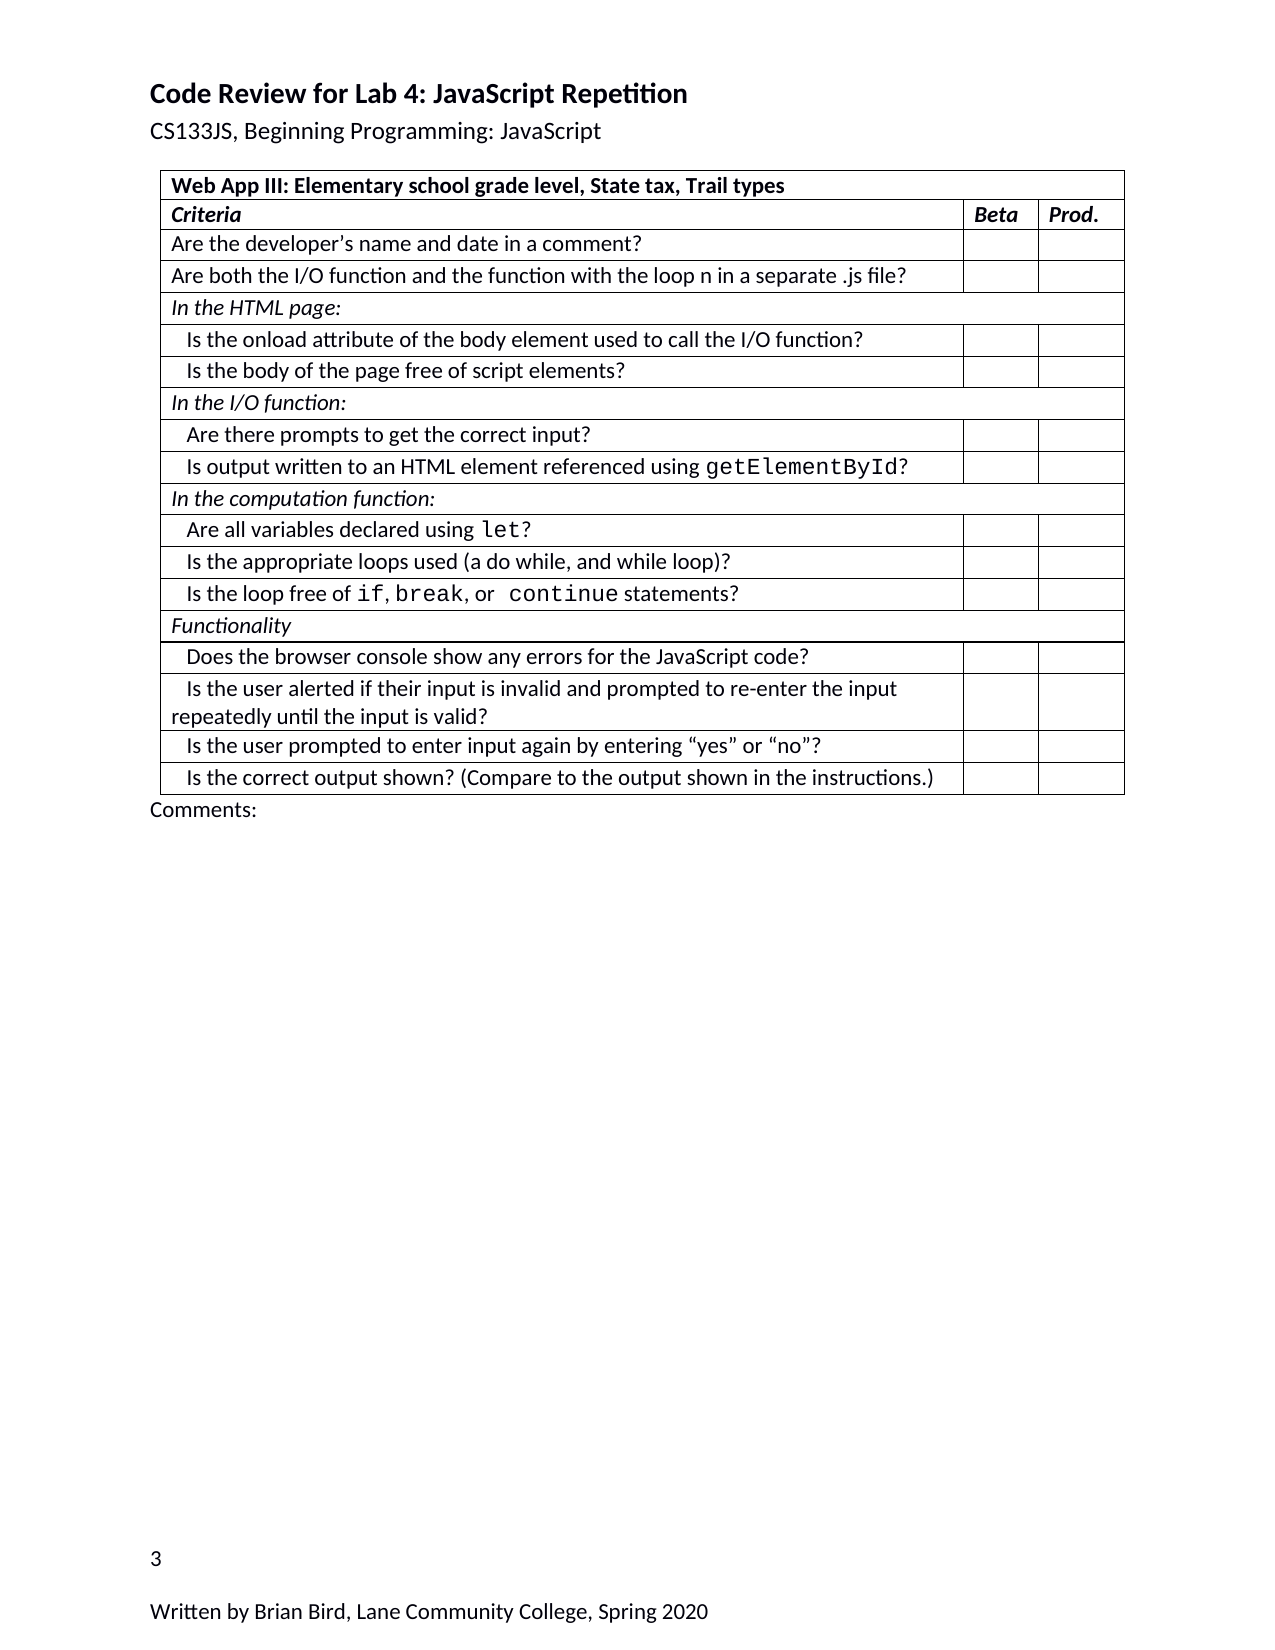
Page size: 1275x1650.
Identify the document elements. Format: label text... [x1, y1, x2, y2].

table_cell [964, 325, 1038, 356]
table_cell Is output written to an HTML element referenced using getElementById? [161, 452, 963, 483]
table_cell [964, 731, 1038, 762]
table_cell [964, 515, 1038, 546]
table_cell Are the developer’s name and date in a comment? [161, 230, 963, 260]
table_cell Are there prompts to get the correct input? [161, 420, 963, 451]
table_cell [964, 420, 1038, 451]
table_cell [1039, 731, 1124, 762]
table_cell Beta [964, 200, 1038, 228]
table_header Web App III: Elementary school grade level, State tax, Trail types [161, 171, 1124, 199]
table_cell Functionality [161, 611, 1124, 641]
table_cell [964, 643, 1038, 673]
table_cell [1039, 261, 1124, 292]
table_cell [1039, 452, 1124, 483]
table_cell [1039, 643, 1124, 673]
table_cell [1039, 579, 1124, 610]
table_cell Prod. [1039, 200, 1124, 228]
table_cell [964, 261, 1038, 292]
table_cell Is the correct output shown? (Compare to the output shown in the instructions.) [161, 763, 963, 794]
table_cell Is the body of the page free of script elements? [161, 357, 963, 387]
table_cell [1039, 763, 1124, 794]
table_cell [964, 452, 1038, 483]
table_cell [1039, 230, 1124, 260]
table_cell Is the appropriate loops used (a do while, and while loop)? [161, 547, 963, 578]
table_cell [964, 357, 1038, 387]
text Comments: [150, 795, 1125, 823]
table_cell [1039, 325, 1124, 356]
table_cell Is the user alerted if their input is invalid and prompted to re-enter the input repeatedly until the input is valid? [161, 674, 963, 730]
table_cell Are both the I/O function and the function with the loop n in a separate .js file? [161, 261, 963, 292]
table_cell [964, 579, 1038, 610]
table_cell Is the onload attribute of the body element used to call the I/O function? [161, 325, 963, 356]
table_cell Is the user prompted to enter input again by entering “yes” or “no”? [161, 731, 963, 762]
table_cell [964, 547, 1038, 578]
table_cell [1039, 515, 1124, 546]
table_cell Does the browser console show any errors for the JavaScript code? [161, 643, 963, 673]
table_cell [964, 230, 1038, 260]
table_cell Are all variables declared using let? [161, 515, 963, 546]
table_cell Criteria [161, 200, 963, 228]
table_cell [964, 674, 1038, 730]
table_cell [1039, 674, 1124, 730]
table_cell [1039, 420, 1124, 451]
table_cell Is the loop free of if, break, or continue statements? [161, 579, 963, 610]
table_cell In the I/O function: [161, 388, 1124, 419]
table_cell In the HTML page: [161, 293, 1124, 324]
table_cell [1039, 547, 1124, 578]
table_cell [964, 763, 1038, 794]
table_cell [1039, 357, 1124, 387]
table_cell In the computation function: [161, 484, 1124, 514]
